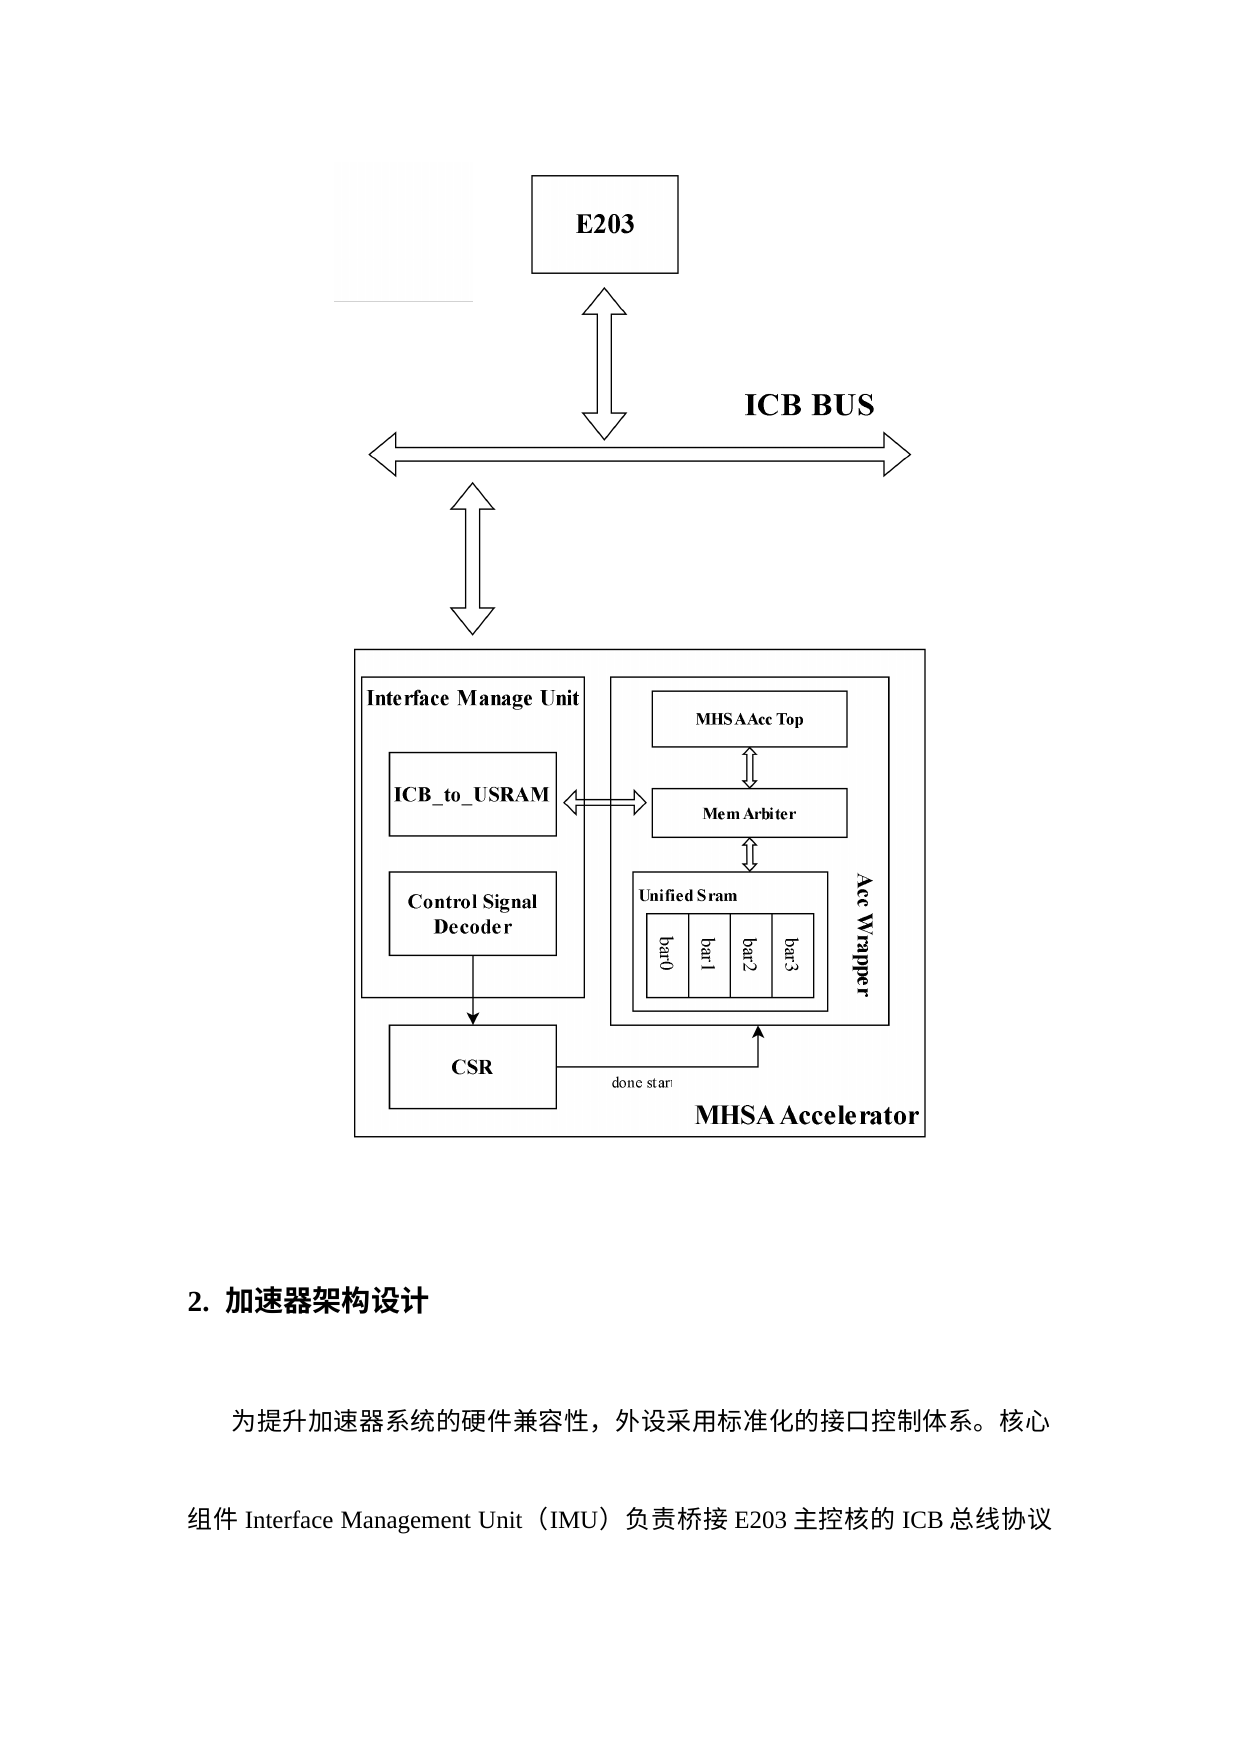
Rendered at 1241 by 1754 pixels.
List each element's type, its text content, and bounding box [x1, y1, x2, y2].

subtitle 加速器架构设计 [187, 1267, 1053, 1332]
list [187, 1387, 1053, 1550]
picture [333, 162, 945, 1151]
